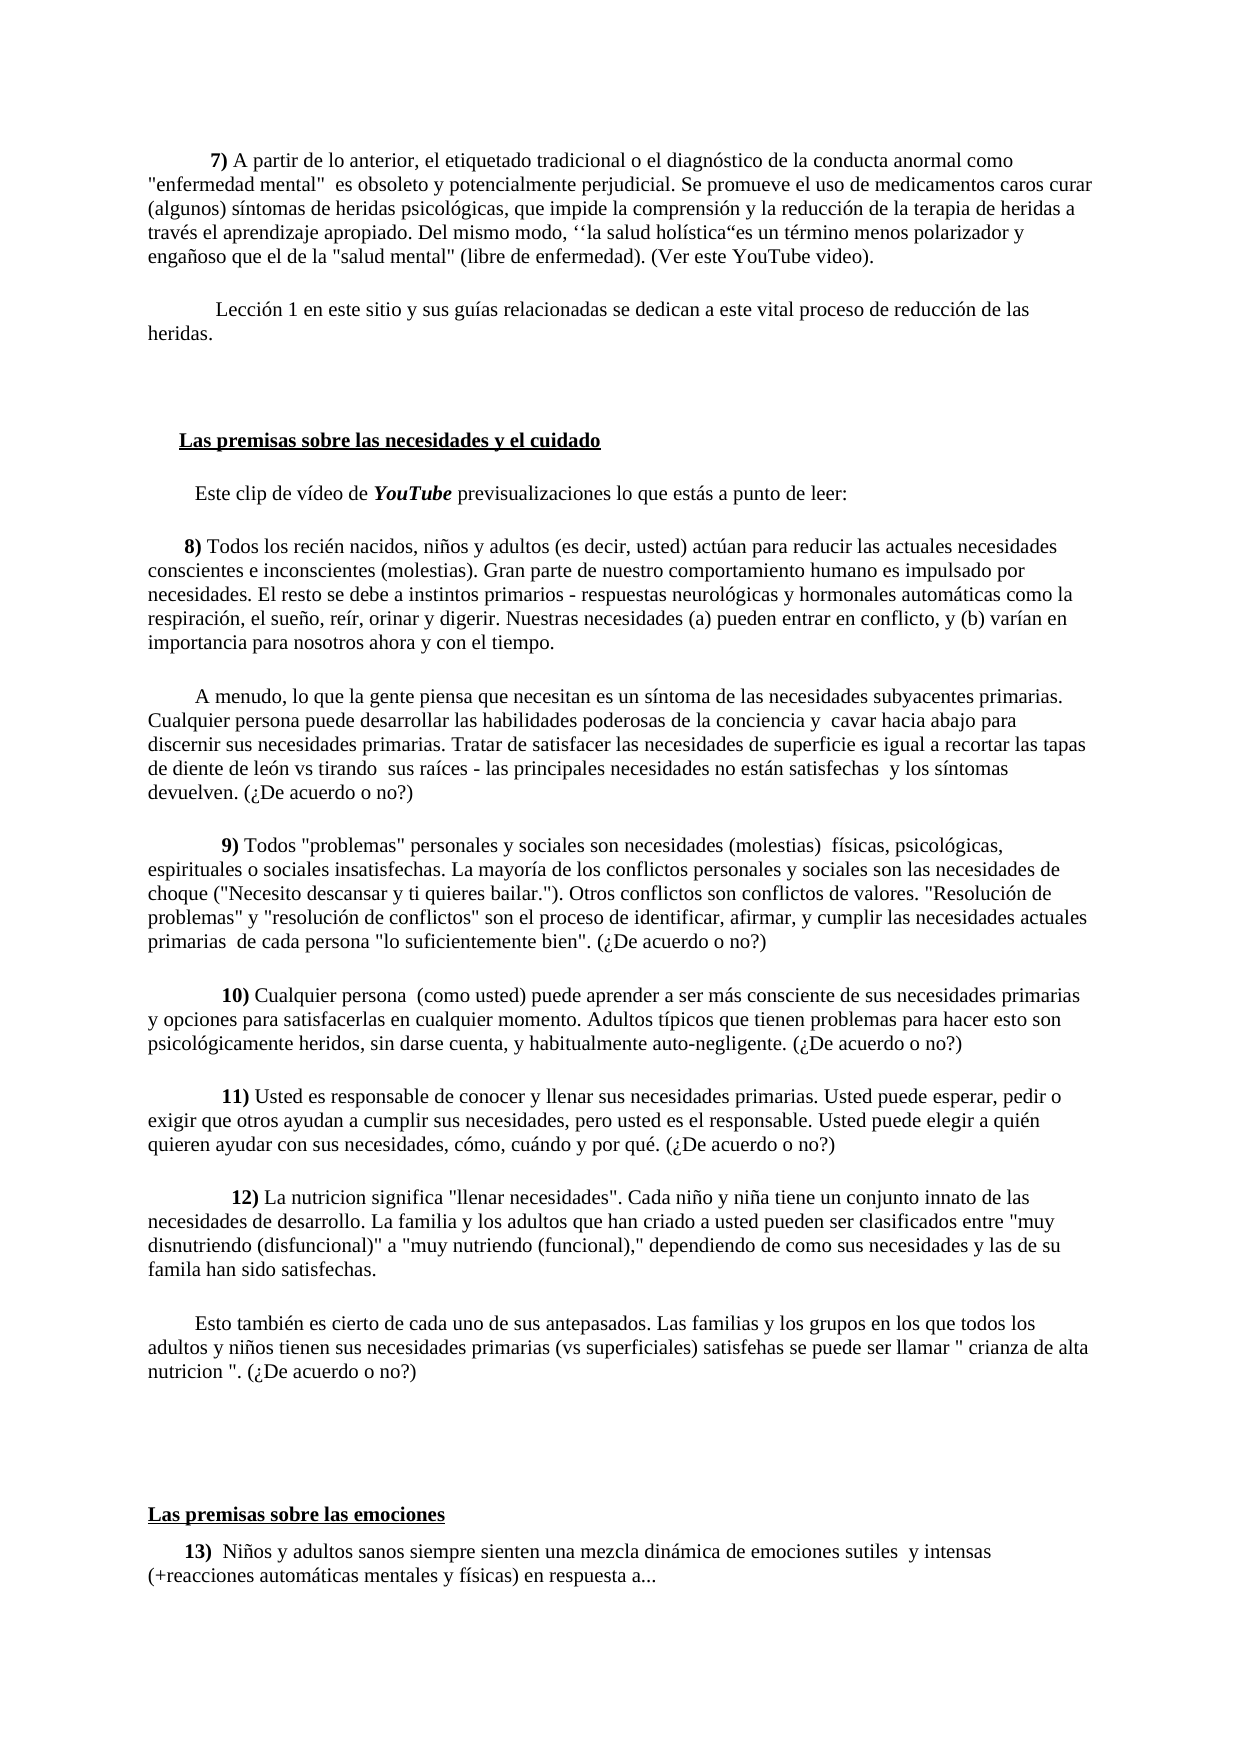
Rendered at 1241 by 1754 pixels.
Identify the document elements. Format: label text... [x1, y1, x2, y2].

text Lección 1 en este sitio y sus guías relacionadas se dedican a este vital proceso de reducción de las heridas. [148, 297, 1093, 345]
text Este clip de vídeo de YouTube previsualizaciones lo que estás a punto de leer: [148, 481, 1093, 505]
text Las premisas sobre las emociones [148, 1502, 1093, 1526]
text 7) A partir de lo anterior, el etiquetado tradicional o el diagnóstico de la conducta anormal como "enfermedad mental" es obsoleto y potencialmente perjudicial. Se promueve el uso de medicamentos caros curar (algunos) síntomas de heridas psicológicas, que impide la comprensión y la reducción de la terapia de heridas a través el aprendizaje apropiado. Del mismo modo, ‘‘la salud holística“es un término menos polarizador y engañoso que el de la "salud mental" (libre de enfermedad). (Ver este YouTube video). [148, 148, 1093, 268]
text 8) Todos los recién nacidos, niños y adultos (es decir, usted) actúan para reducir las actuales necesidades conscientes e inconscientes (molestias). Gran parte de nuestro comportamiento humano es impulsado por necesidades. El resto se debe a instintos primarios - respuestas neurológicas y hormonales automáticas como la respiración, el sueño, reír, orinar y digerir. Nuestras necesidades (a) pueden entrar en conflicto, y (b) varían en importancia para nosotros ahora y con el tiempo. [148, 534, 1093, 654]
text Esto también es cierto de cada uno de sus antepasados. Las familias y los grupos en los que todos los adultos y niños tienen sus necesidades primarias (vs superficiales) satisfehas se puede ser llamar " crianza de alta nutricion ". (¿De acuerdo o no?) [148, 1311, 1093, 1383]
text A menudo, lo que la gente piensa que necesitan es un síntoma de las necesidades subyacentes primarias. Cualquier persona puede desarrollar las habilidades poderosas de la conciencia y cavar hacia abajo para discernir sus necesidades primarias. Tratar de satisfacer las necesidades de superficie es igual a recortar las tapas de diente de león vs tirando sus raíces - las principales necesidades no están satisfechas y los síntomas devuelven. (¿De acuerdo o no?) [148, 683, 1093, 804]
text 13) Niños y adultos sanos siempre sienten una mezcla dinámica de emociones sutiles y intensas (+reacciones automáticas mentales y físicas) en respuesta a... [148, 1538, 1093, 1587]
text 10) Cualquier persona (como usted) puede aprender a ser más consciente de sus necesidades primarias y opciones para satisfacerlas en cualquier momento. Adultos típicos que tienen problemas para hacer esto son psicológicamente heridos, sin darse cuenta, y habitualmente auto-negligente. (¿De acuerdo o no?) [148, 982, 1093, 1055]
text 9) Todos "problemas" personales y sociales son necesidades (molestias) físicas, psicológicas, espirituales o sociales insatisfechas. La mayoría de los conflictos personales y sociales son las necesidades de choque ("Necesito descansar y ti quieres bailar."). Otros conflictos son conflictos de valores. "Resolución de problemas" y "resolución de conflictos" son el proceso de identificar, afirmar, y cumplir las necesidades actuales primarias de cada persona "lo suficientemente bien". (¿De acuerdo o no?) [148, 833, 1093, 953]
text 12) La nutricion significa "llenar necesidades". Cada niño y niña tiene un conjunto innato de las necesidades de desarrollo. La familia y los adultos que han criado a usted pueden ser clasificados entre "muy disnutriendo (disfuncional)" a "muy nutriendo (funcional)," dependiendo de como sus necesidades y las de su famila han sido satisfechas. [148, 1185, 1093, 1281]
text 11) Usted es responsable de conocer y llenar sus necesidades primarias. Usted puede esperar, pedir o exigir que otros ayudan a cumplir sus necesidades, pero usted es el responsable. Usted puede elegir a quién quieren ayudar con sus necesidades, cómo, cuándo y por qué. (¿De acuerdo o no?) [148, 1084, 1093, 1156]
text Las premisas sobre las necesidades y el cuidado [148, 428, 1093, 452]
